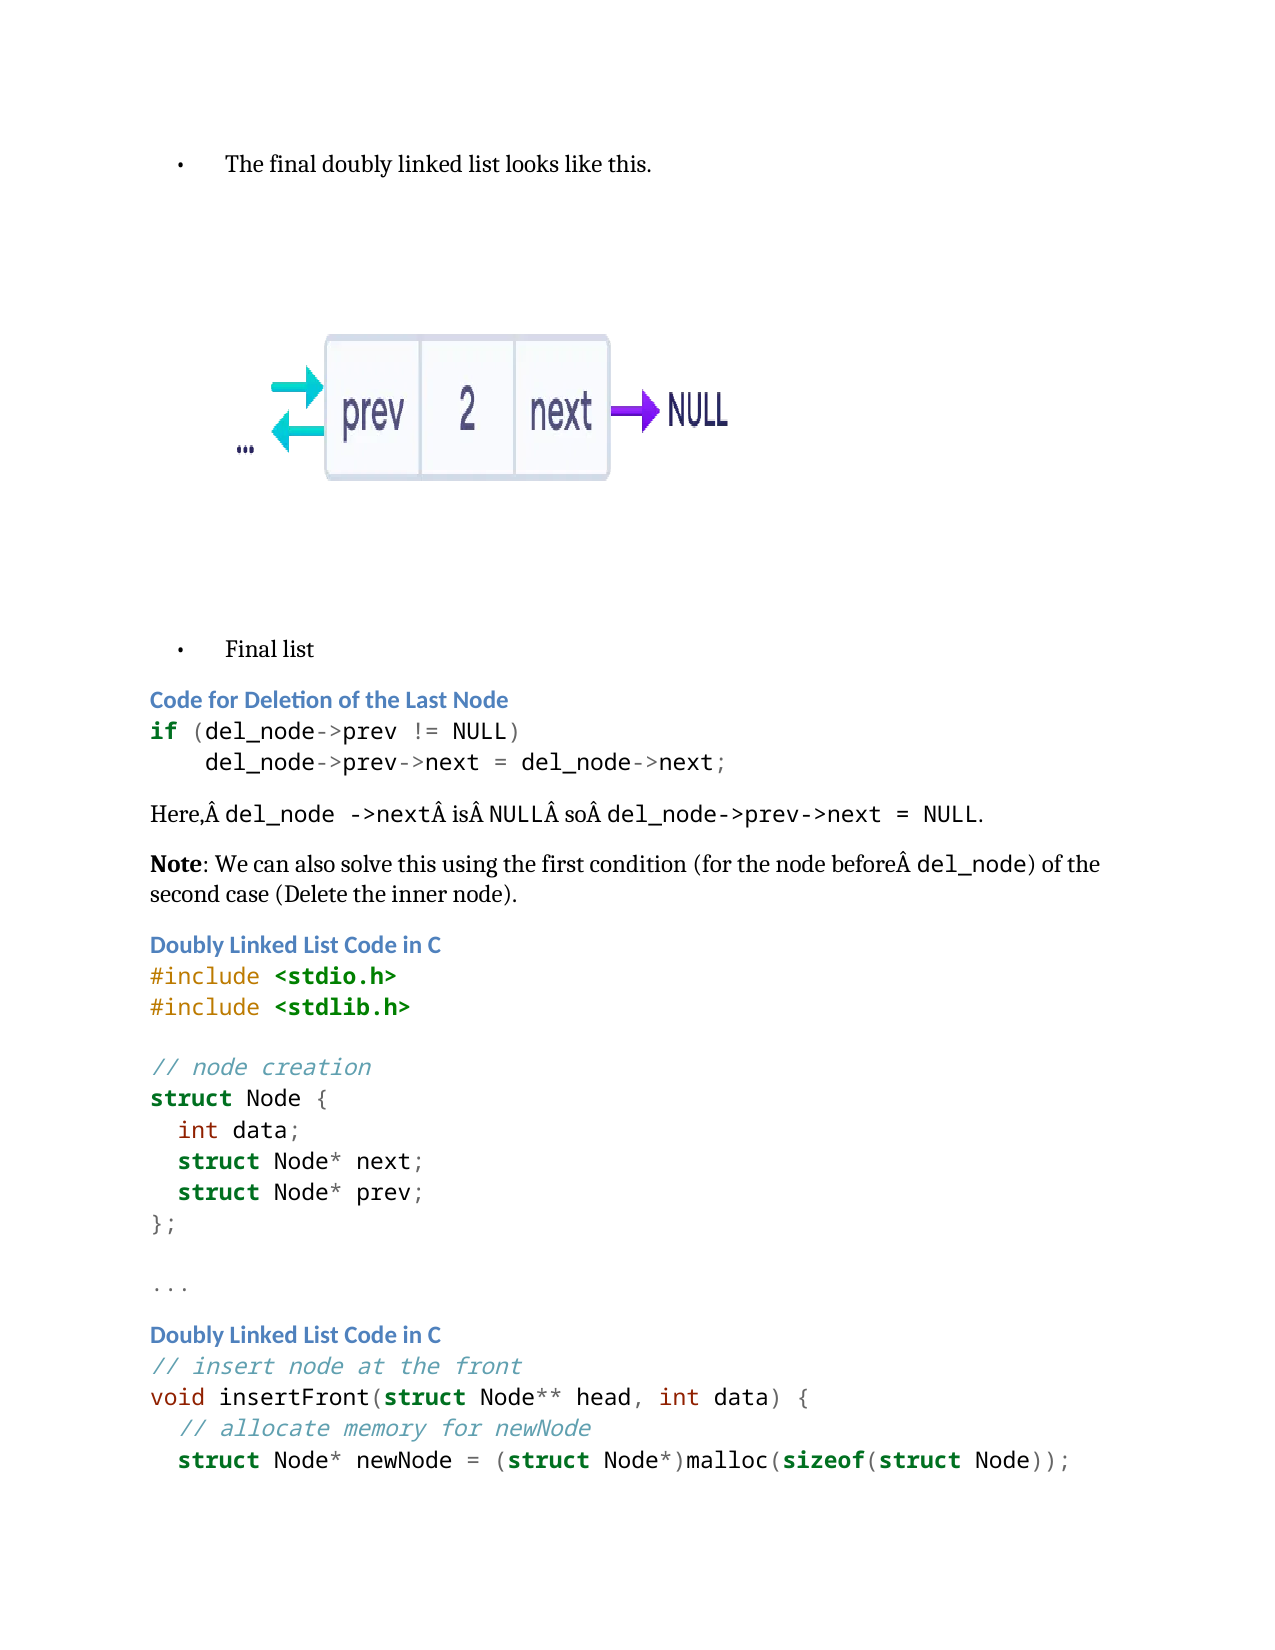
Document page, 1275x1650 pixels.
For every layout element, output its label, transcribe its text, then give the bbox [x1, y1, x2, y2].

subtitle Doubly Linked List Code in C [150, 929, 1125, 960]
list The final doubly linked list looks like this. [175, 150, 1125, 179]
text #include <stdio.h> #include <stdlib.h> // node creation struct Node { int data; struct Node* next; struct Node* prev; }; ... [150, 960, 1125, 1298]
text Here,Â del_node ->nextÂ isÂ NULLÂ soÂ del_node->prev->next = NULL. [150, 798, 1125, 830]
picture [168, 199, 794, 617]
list Final list [175, 635, 1125, 664]
text if (del_node->prev != NULL) del_node->prev->next = del_node->next; [150, 715, 1125, 778]
subtitle Code for Deletion of the Last Node [150, 684, 1125, 715]
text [150, 1350, 1125, 1475]
subtitle Doubly Linked List Code in C [150, 1319, 1125, 1350]
text Note: We can also solve this using the first condition (for the node beforeÂ del_node) of the second case (Delete the inner node). [150, 848, 1125, 908]
